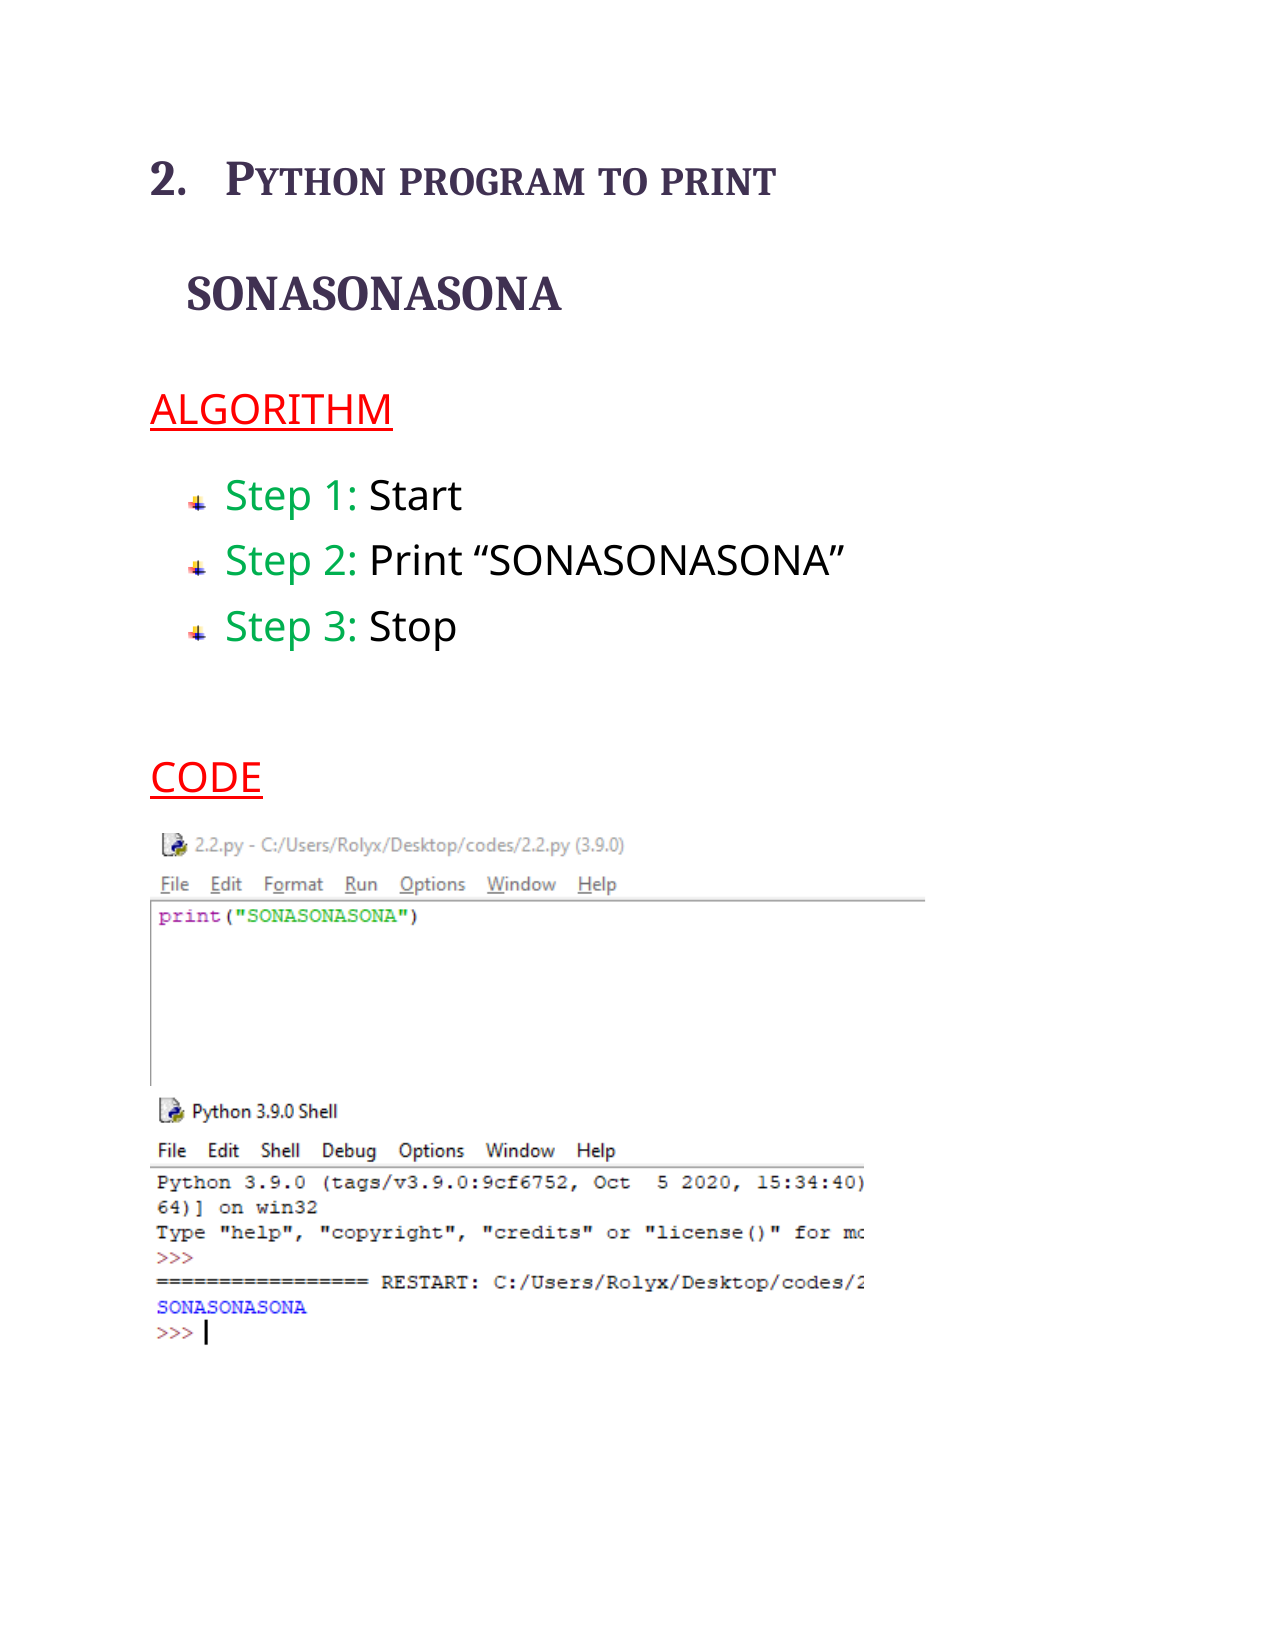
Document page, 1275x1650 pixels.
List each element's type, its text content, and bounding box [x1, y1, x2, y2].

text CODE [150, 748, 1125, 804]
text ALGORITHM [150, 380, 1125, 437]
list Step 2: Print “SONASONASONA” [187, 531, 1125, 588]
picture [188, 624, 206, 641]
list Step 3: Stop [187, 596, 1125, 653]
picture [188, 559, 206, 576]
picture [188, 494, 206, 511]
picture [150, 1089, 864, 1349]
picture [150, 833, 926, 1086]
subtitle Python program to print SONASONASONA [150, 150, 1125, 322]
list Step 1: Start [187, 466, 1125, 523]
